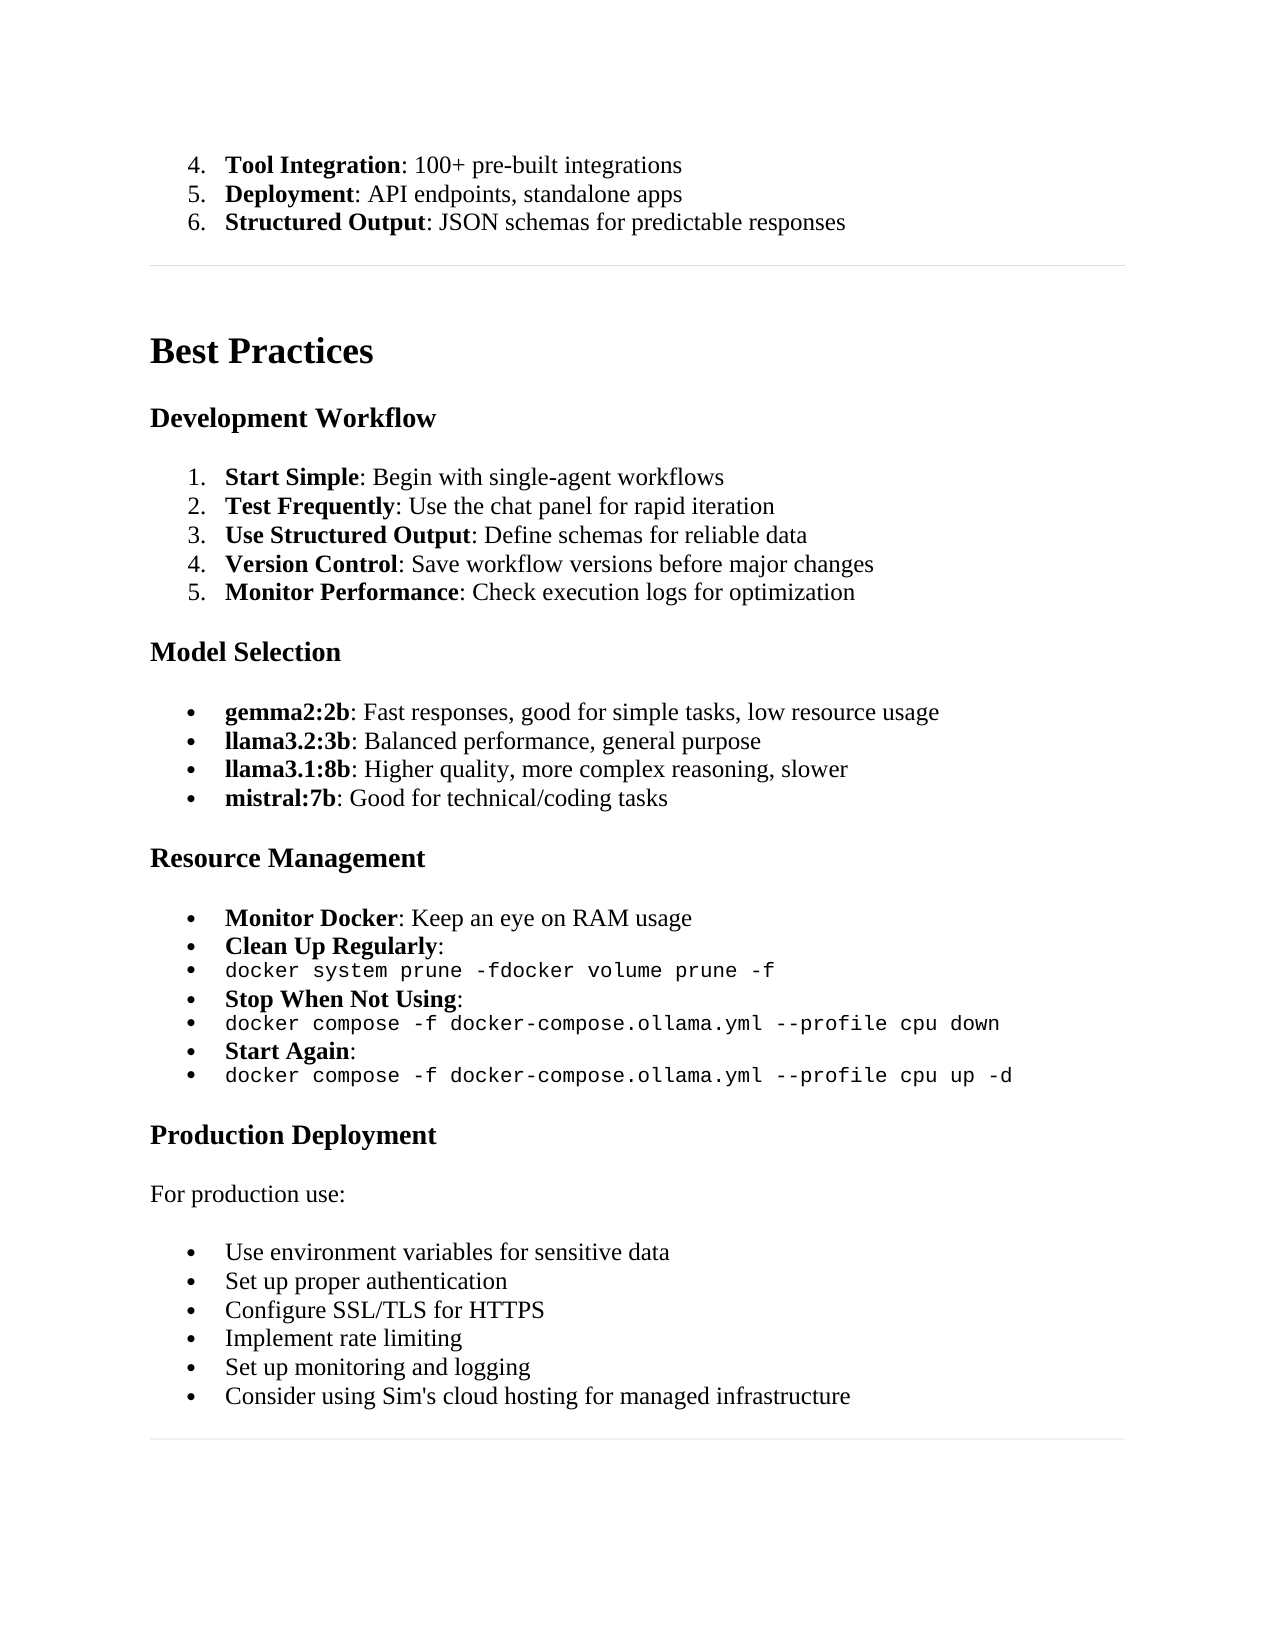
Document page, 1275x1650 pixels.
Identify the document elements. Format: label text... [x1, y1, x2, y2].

list Implement rate limiting [187, 1323, 1125, 1352]
text Development Workflow [150, 401, 1125, 433]
list mistral:7b: Good for technical/coding tasks [187, 783, 1125, 812]
list Set up monitoring and logging [187, 1352, 1125, 1381]
text Best Practices [150, 329, 1125, 372]
list Use Structured Output: Define schemas for reliable data [187, 520, 1125, 549]
text Production Deployment [150, 1118, 1125, 1150]
text Resource Management [150, 841, 1125, 873]
list docker system prune -fdocker volume prune -f [187, 960, 1125, 984]
list docker compose -f docker-compose.ollama.yml --profile cpu up -d [187, 1065, 1125, 1089]
list Clean Up Regularly: [187, 931, 1125, 960]
list Deployment: API endpoints, standalone apps [187, 179, 1125, 207]
text Model Selection [150, 635, 1125, 668]
list Monitor Performance: Check execution logs for optimization [187, 577, 1125, 606]
list Monitor Docker: Keep an eye on RAM usage [187, 903, 1125, 931]
list llama3.1:8b: Higher quality, more complex reasoning, slower [187, 754, 1125, 783]
list Structured Output: JSON schemas for predictable responses [187, 207, 1125, 236]
list Consider using Sim's cloud hosting for managed infrastructure [187, 1381, 1125, 1410]
list docker compose -f docker-compose.ollama.yml --profile cpu down [187, 1013, 1125, 1036]
text For production use: [150, 1179, 1125, 1208]
list Start Again: [187, 1036, 1125, 1065]
list Set up proper authentication [187, 1266, 1125, 1295]
list Test Frequently: Use the chat panel for rapid iteration [187, 491, 1125, 520]
list Stop When Not Using: [187, 984, 1125, 1013]
list Tool Integration: 100+ pre-built integrations [187, 150, 1125, 179]
list Start Simple: Begin with single-agent workflows [187, 462, 1125, 491]
list Use environment variables for sensitive data [187, 1237, 1125, 1266]
list llama3.2:3b: Balanced performance, general purpose [187, 726, 1125, 754]
list Configure SSL/TLS for HTTPS [187, 1295, 1125, 1323]
list Version Control: Save workflow versions before major changes [187, 549, 1125, 577]
list gemma2:2b: Fast responses, good for simple tasks, low resource usage [187, 697, 1125, 726]
